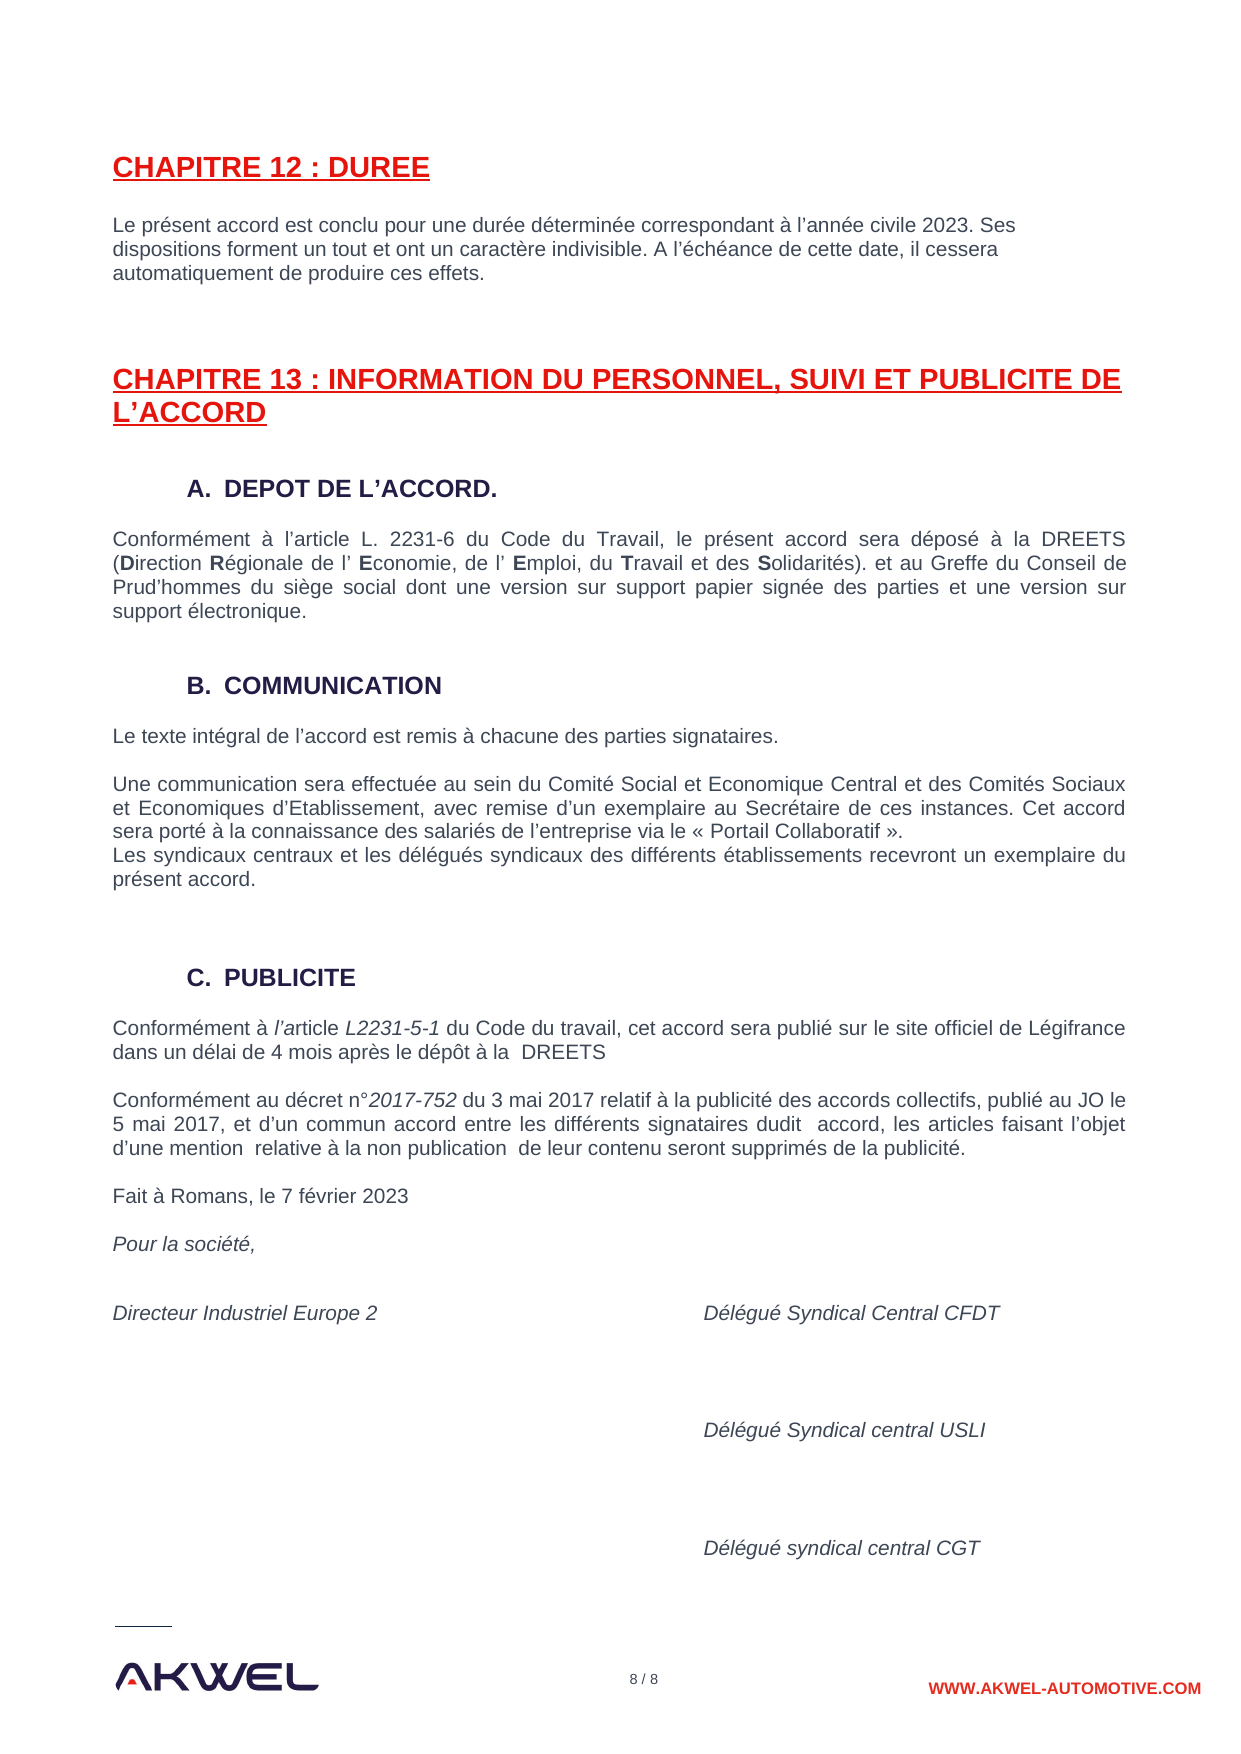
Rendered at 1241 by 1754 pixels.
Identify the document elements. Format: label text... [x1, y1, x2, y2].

text Conformément au décret n°2017-752 du 3 mai 2017 relatif à la publicité des accords collectifs, publié au JO le 5 mai 2017, et d’un commun accord entre les différents signataires dudit accord, les articles faisant l’objet d’une mention relative à la non publication de leur contenu seront supprimés de la publicité. [112, 1088, 1128, 1159]
text Directeur Industriel Europe 2 Délégué Syndical Central CFDT [112, 1301, 1128, 1325]
subtitle PUBLICITE [186, 963, 1128, 992]
text Le présent accord est conclu pour une durée déterminée correspondant à l’année civile 2023. Ses dispositions forment un tout et ont un caractère indivisible. A l’échéance de cette date, il cessera automatiquement de produire ces effets. [112, 213, 1128, 284]
text Délégué syndical central CGT [629, 1536, 1128, 1560]
text Conformément à l’article L. 2231-6 du Code du Travail, le présent accord sera déposé à la DREETS (Direction Régionale de l’ Economie, de l’ Emploi, du Travail et des Solidarités). et au Greffe du Conseil de Prud’hommes du siège social dont une version sur support papier signée des parties et une version sur support électronique. [112, 527, 1128, 623]
picture [87, 1635, 347, 1718]
text Conformément à l’article L2231-5-1 du Code du travail, cet accord sera publié sur le site officiel de Légifrance dans un délai de 4 mois après le dépôt à la DREETS [112, 1016, 1128, 1064]
subtitle COMMUNICATION [186, 671, 1128, 699]
subtitle CHAPITRE 12 : DUREE [112, 150, 1128, 183]
subtitle DEPOT DE L’ACCORD. [186, 474, 1128, 503]
text Fait à Romans, le 7 février 2023 [112, 1183, 1128, 1207]
subtitle CHAPITRE 13 : INFORMATION DU PERSONNEL, SUIVI ET PUBLICITE DE L’ACCORD [112, 362, 1128, 429]
text Pour la société, [112, 1231, 1128, 1255]
text Une communication sera effectuée au sein du Comité Social et Economique Central et des Comités Sociaux et Economiques d’Etablissement, avec remise d’un exemplaire au Secrétaire de ces instances. Cet accord sera porté à la connaissance des salariés de l’entreprise via le « Portail Collaboratif ». [112, 771, 1128, 843]
text Les syndicaux centraux et les délégués syndicaux des différents établissements recevront un exemplaire du présent accord. [112, 843, 1128, 891]
text Le texte intégral de l’accord est remis à chacune des parties signataires. [112, 723, 1128, 747]
text Délégué Syndical central USLI [112, 1418, 1128, 1442]
